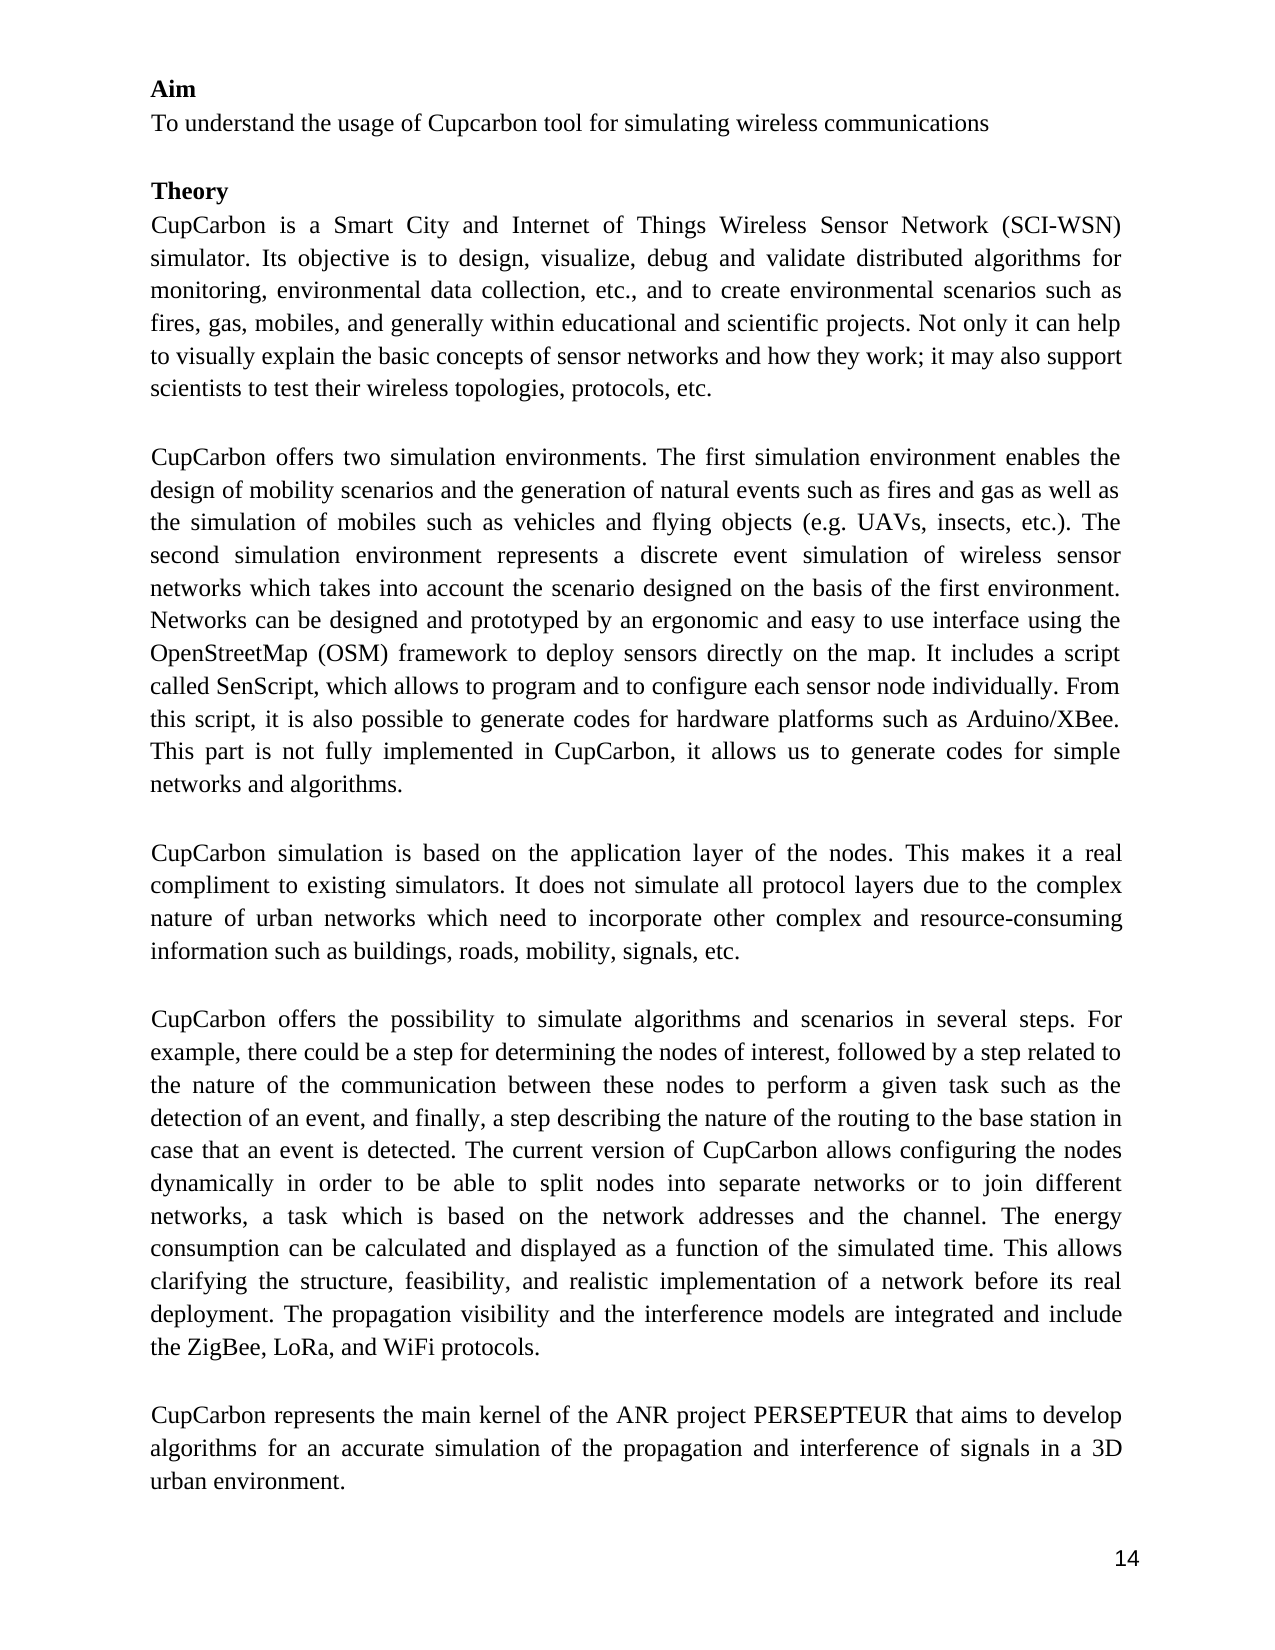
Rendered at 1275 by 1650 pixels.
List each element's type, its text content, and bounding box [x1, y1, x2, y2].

text CupCarbon simulation is based on the application layer of the nodes. This makes it a real compliment to existing simulators. It does not simulate all protocol layers due to the complex nature of urban networks which need to incorporate other complex and resource-consuming information such as buildings, roads, mobility, signals, etc. [150, 838, 1124, 965]
text Aim [150, 74, 1177, 103]
text CupCarbon is a Smart City and Internet of Things Wireless Sensor Network (SCI-WSN) simulator. Its objective is to design, visualize, debug and validate distributed algorithms for monitoring, environmental data collection, etc., and to create environmental scenarios such as fires, gas, mobiles, and generally within educational and scientific projects. Not only it can help to visually explain the basic concepts of sensor networks and how they work; it may also support scientists to test their wireless topologies, protocols, etc. [150, 210, 1122, 402]
text CupCarbon offers two simulation environments. The first simulation environment enables the design of mobility scenarios and the generation of natural events such as fires and gas as well as the simulation of mobiles such as vehicles and flying objects (e.g. UAVs, insects, etc.). The second simulation environment represents a discrete event simulation of wireless sensor networks which takes into account the scenario designed on the basis of the first environment. Networks can be designed and prototyped by an ergonomic and easy to use interface using the OpenStreetMap (OSM) framework to deploy sensors directly on the map. It includes a script called SenScript, which allows to program and to configure each sensor node individually. From this script, it is also possible to generate codes for hardware platforms such as Arduino/XBee. This part is not fully implemented in CupCarbon, it allows us to generate codes for simple networks and algorithms. [150, 442, 1122, 798]
text CupCarbon represents the main kernel of the ANR project PERSEPTEUR that aims to develop algorithms for an accurate simulation of the propagation and interference of signals in a 3D urban environment. [150, 1400, 1124, 1494]
text Theory [151, 176, 1177, 205]
text CupCarbon offers the possibility to simulate algorithms and scenarios in several steps. For example, there could be a step for determining the nodes of interest, followed by a step related to the nature of the communication between these nodes to perform a given task such as the detection of an event, and finally, a step describing the nature of the routing to the base station in case that an event is detected. The current version of CupCarbon allows configuring the nodes dynamically in order to be able to split nodes into separate networks or to join different networks, a task which is based on the network addresses and the channel. The energy consumption can be calculated and displayed as a function of the simulated time. This allows clarifying the structure, feasibility, and realistic implementation of a network before its real deployment. The propagation visibility and the interference models are integrated and include the ZigBee, LoRa, and WiFi protocols. [150, 1004, 1123, 1360]
text To understand the usage of Cupcarbon tool for simulating wireless communications [151, 108, 1177, 137]
